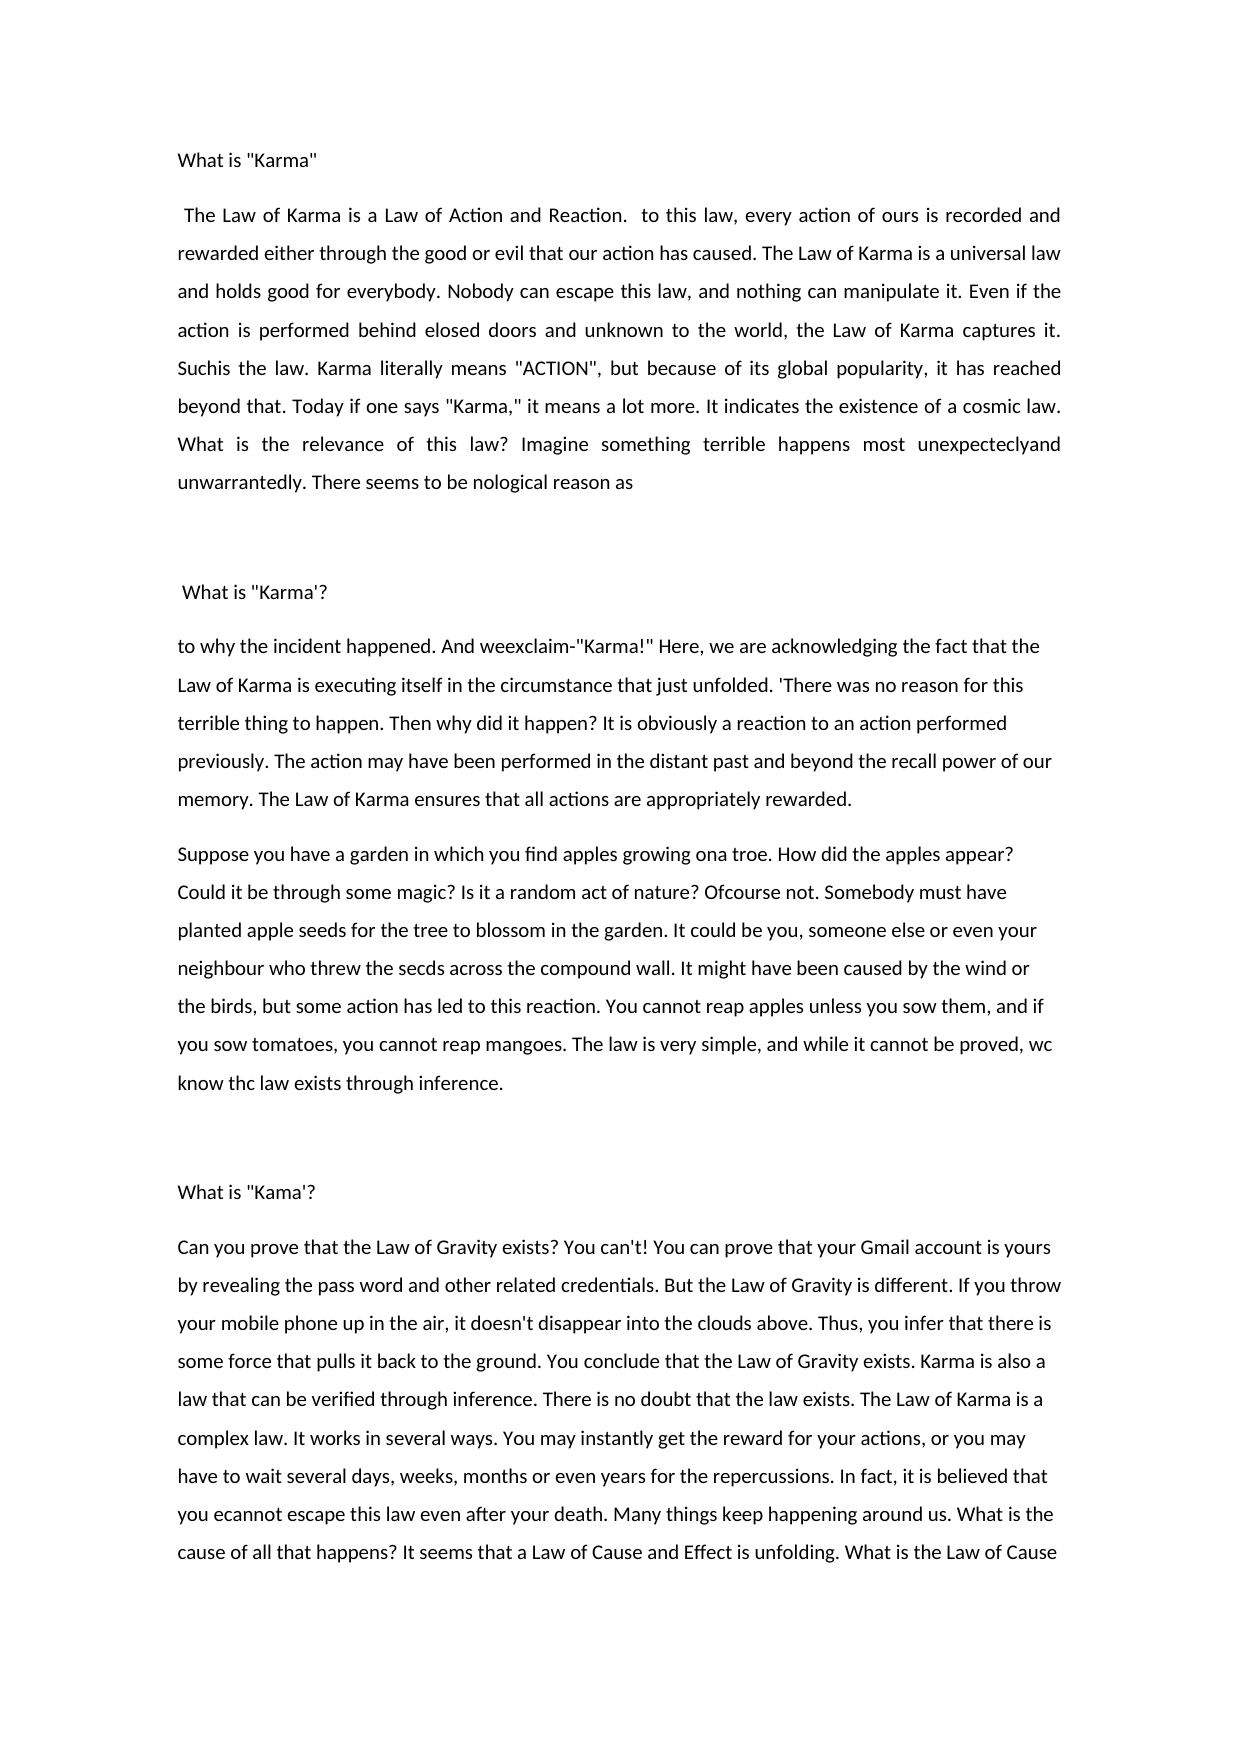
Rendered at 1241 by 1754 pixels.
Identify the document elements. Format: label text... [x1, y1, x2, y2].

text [177, 1234, 1063, 1564]
text to why the incident happened. And weexclaim-"Karma!" Here, we are acknowledging the fact that the Law of Karma is executing itself in the circumstance that just unfolded. 'There was no reason for this terrible thing to happen. Then why did it happen? It is obviously a reaction to an action performed previously. The action may have been performed in the distant past and beyond the recall power of our memory. The Law of Karma ensures that all actions are appropriately rewarded. [177, 634, 1063, 812]
text The Law of Karma is a Law of Action and Reaction. to this law, every action of ours is recorded and rewarded either through the good or evil that our action has caused. The Law of Karma is a universal law and holds good for everybody. Nobody can escape this law, and nothing can manipulate it. Even if the action is performed behind elosed doors and unknown to the world, the Law of Karma captures it. Suchis the law. Karma literally means "ACTION", but because of its global popularity, it has reached beyond that. Today if one says "Karma," it means a lot more. It indicates the existence of a cosmic law. What is the relevance of this law? Imagine something terrible happens most unexpecteclyand unwarrantedly. There seems to be nological reason as [177, 202, 1063, 495]
text Suppose you have a garden in which you find apples growing ona troe. How did the apples appear? Could it be through some magic? Is it a random act of nature? Ofcourse not. Somebody must have planted apple seeds for the tree to blossom in the garden. It could be you, someone else or even your neighbour who threw the secds across the compound wall. It might have been caused by the wind or the birds, but some action has led to this reaction. You cannot reap apples unless you sow them, and if you sow tomatoes, you cannot reap mangoes. The law is very simple, and while it cannot be proved, wc know thc law exists through inference. [177, 841, 1063, 1095]
text What is "Karma'? [177, 579, 1063, 604]
text What is "Karma" [177, 148, 1063, 173]
text What is "Kama'? [177, 1179, 1063, 1205]
